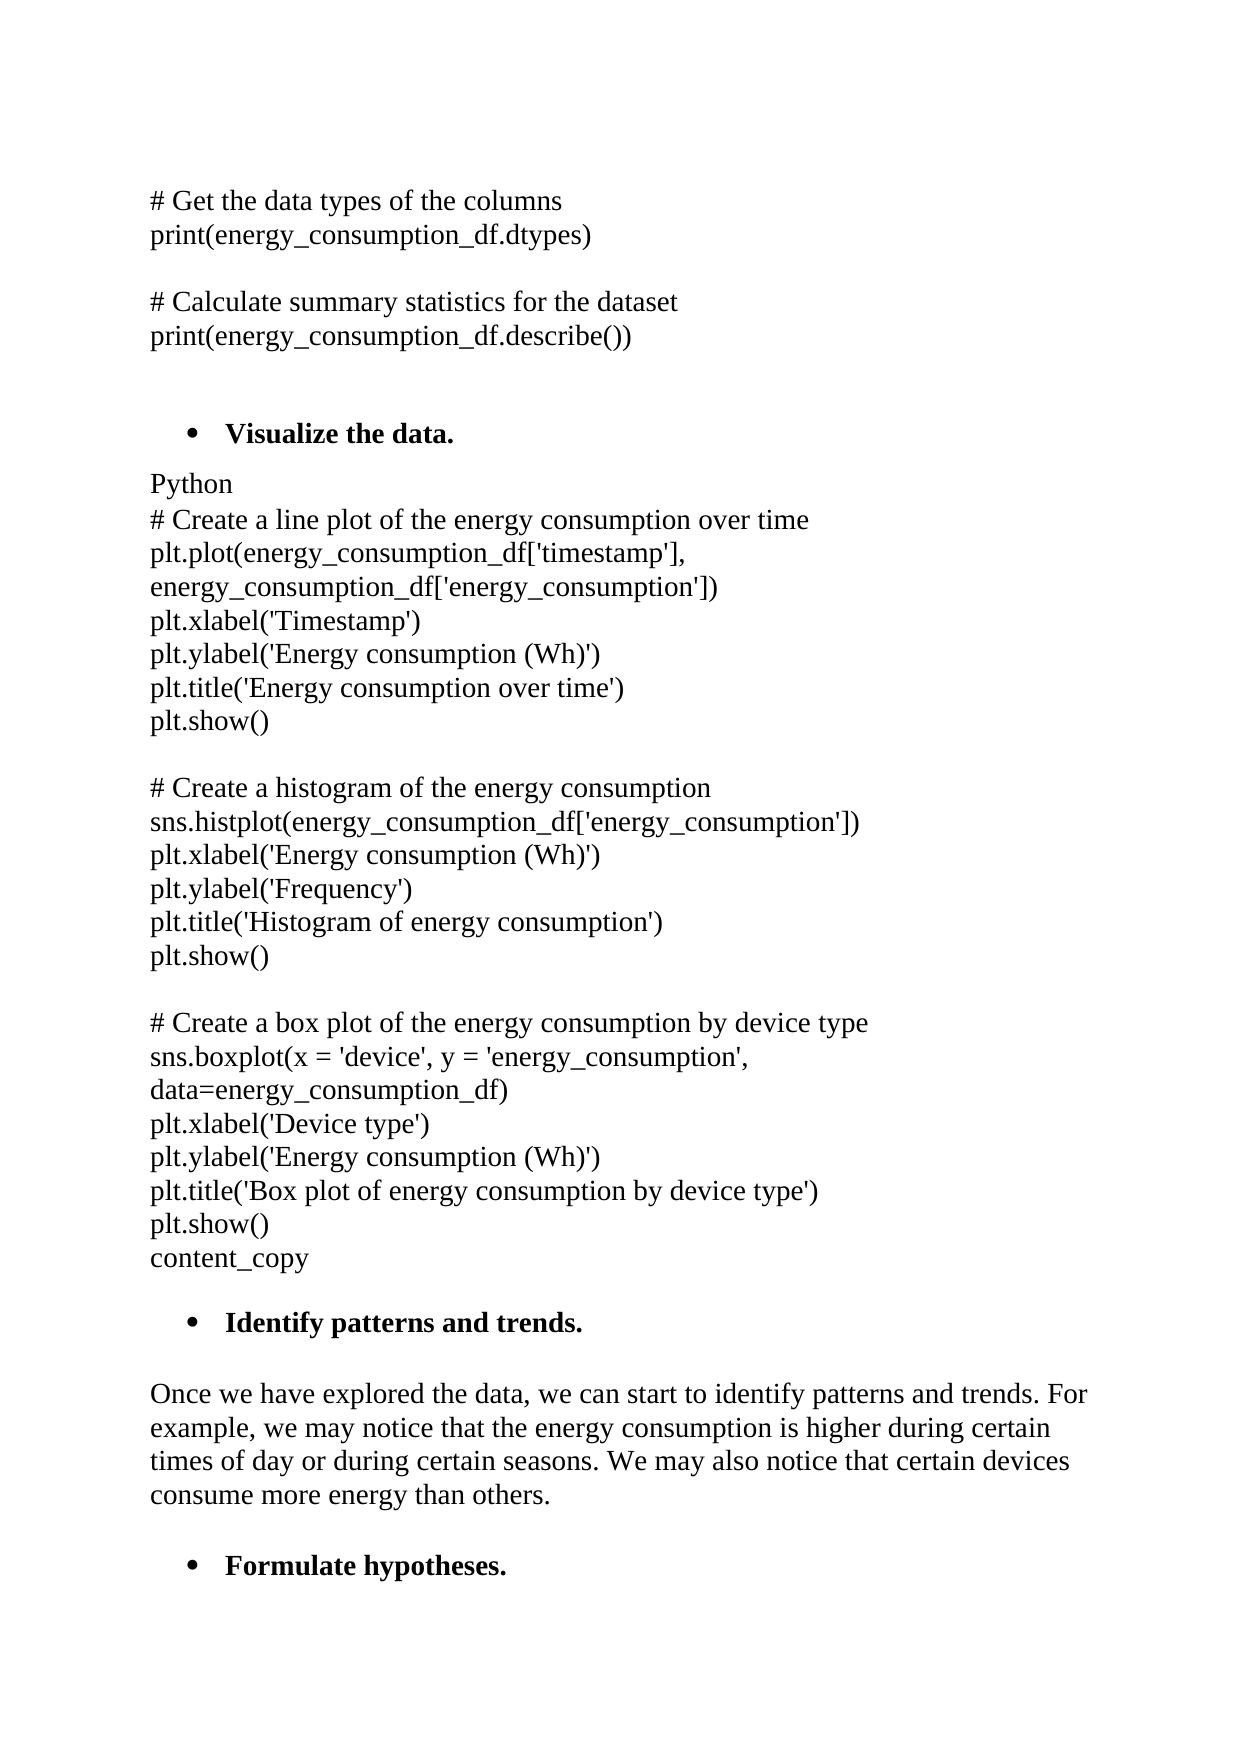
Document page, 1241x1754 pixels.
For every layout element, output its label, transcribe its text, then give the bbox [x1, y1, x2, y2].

text plt.xlabel('Device type') [150, 1106, 1090, 1139]
text # Create a histogram of the energy consumption [150, 770, 1090, 804]
text content_copy [150, 1240, 1090, 1273]
text # Create a box plot of the energy consumption by device type [150, 1005, 1090, 1039]
text # Get the data types of the columns [150, 183, 1090, 217]
text plt.ylabel('Energy consumption (Wh)') [150, 636, 1090, 670]
text plt.ylabel('Energy consumption (Wh)') [150, 1139, 1090, 1173]
text plt.xlabel('Energy consumption (Wh)') [150, 837, 1090, 871]
text Python [150, 466, 1090, 499]
list Identify patterns and trends. [187, 1305, 1090, 1339]
list Formulate hypotheses. [187, 1548, 1090, 1582]
text # Calculate summary statistics for the dataset [150, 284, 1090, 318]
text sns.histplot(energy_consumption_df['energy_consumption']) [150, 804, 1090, 837]
text plt.title('Energy consumption over time') [150, 670, 1090, 703]
text Once we have explored the data, we can start to identify patterns and trends. For example, we may notice that the energy consumption is higher during certain times of day or during certain seasons. We may also notice that certain devices consume more energy than others. [150, 1376, 1090, 1511]
text plt.show() [150, 1206, 1090, 1240]
text print(energy_consumption_df.dtypes) [150, 217, 1090, 251]
text plt.title('Box plot of energy consumption by device type') [150, 1173, 1090, 1206]
text plt.xlabel('Timestamp') [150, 603, 1090, 636]
text plt.show() [150, 703, 1090, 737]
text # Create a line plot of the energy consumption over time [150, 502, 1090, 536]
text print(energy_consumption_df.describe()) [150, 318, 1090, 351]
text plt.ylabel('Frequency') [150, 871, 1090, 904]
list Visualize the data. [187, 417, 1090, 450]
text plt.title('Histogram of energy consumption') [150, 904, 1090, 938]
text plt.show() [150, 938, 1090, 972]
text plt.plot(energy_consumption_df['timestamp'], energy_consumption_df['energy_consumption']) [150, 536, 1090, 603]
text sns.boxplot(x = 'device', y = 'energy_consumption', data=energy_consumption_df) [150, 1039, 1090, 1106]
